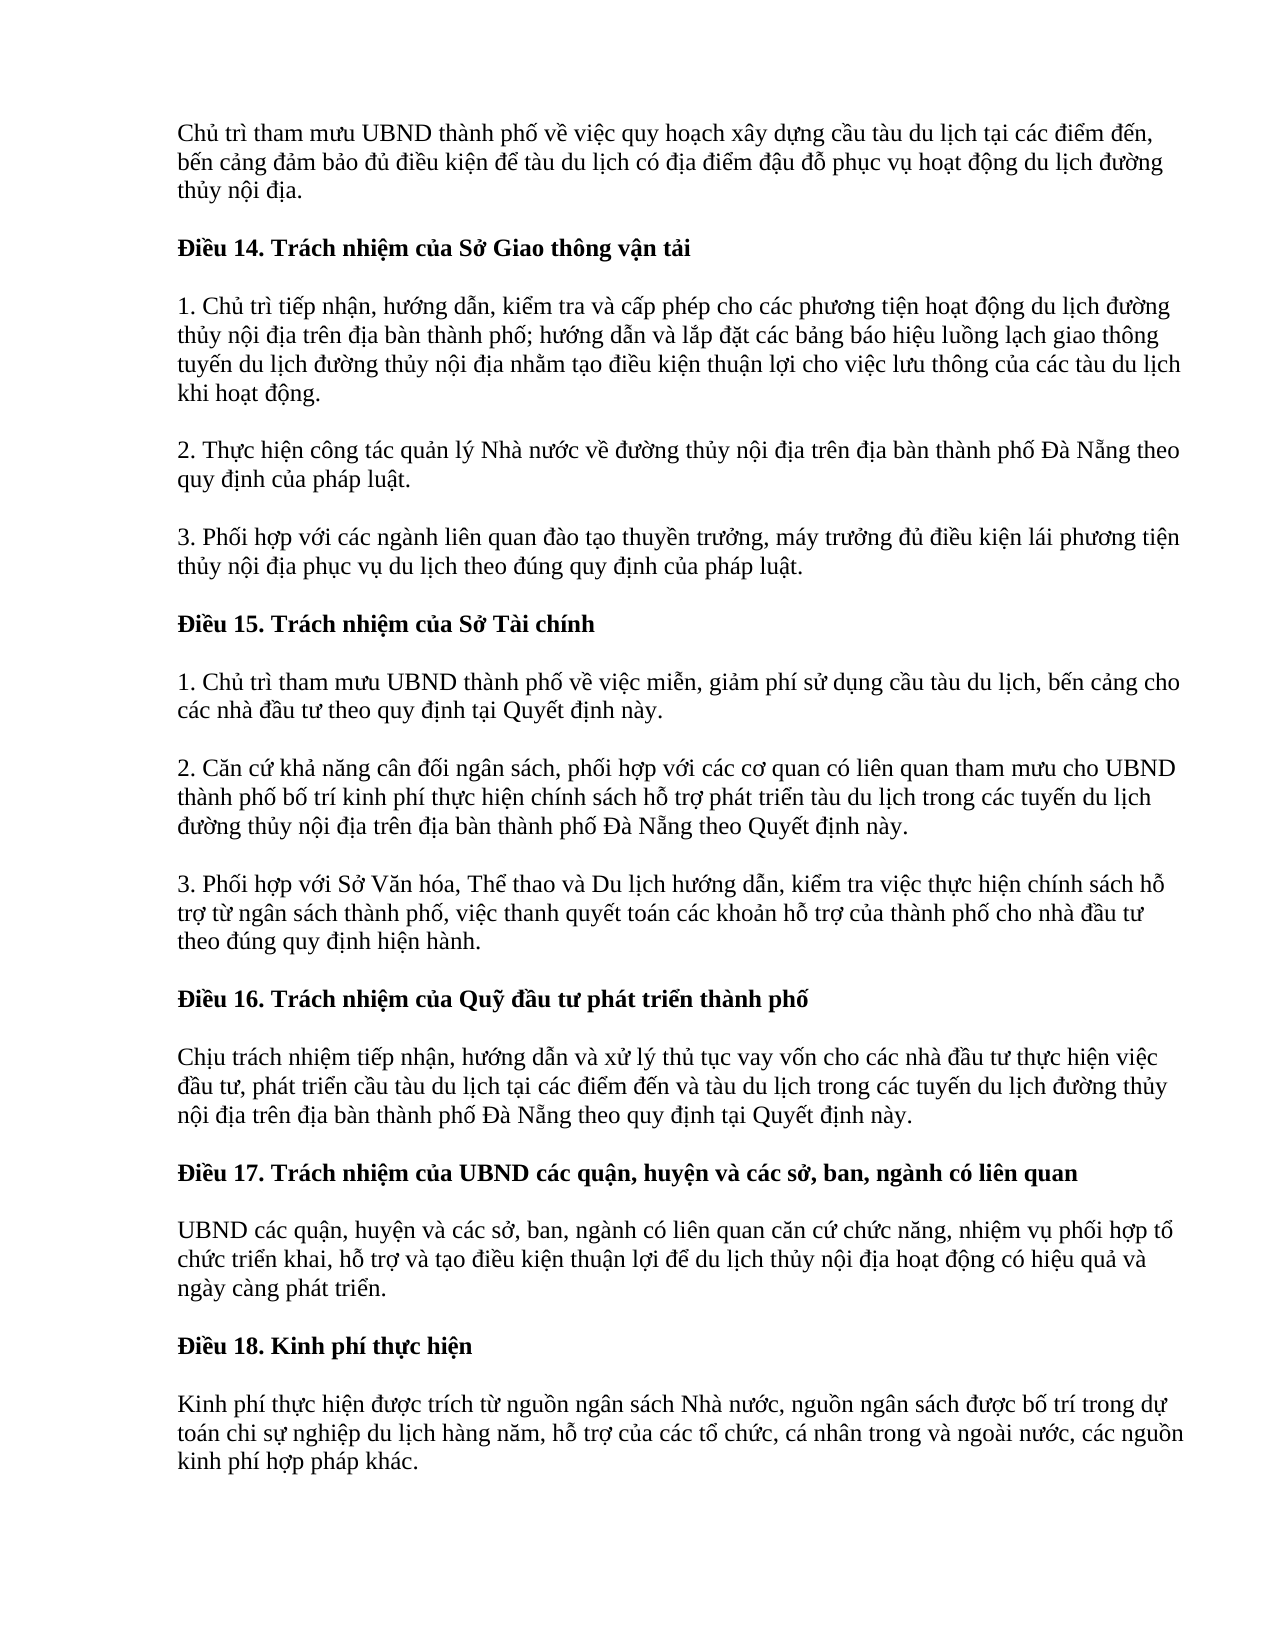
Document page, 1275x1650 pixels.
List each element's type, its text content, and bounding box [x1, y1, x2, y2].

text Điều 18. Kinh phí thực hiện [177, 1331, 1186, 1360]
text 3. Phối hợp với Sở Văn hóa, Thể thao và Du lịch hướng dẫn, kiểm tra việc thực hiện chính sách hỗ trợ từ ngân sách thành phố, việc thanh quyết toán các khoản hỗ trợ của thành phố cho nhà đầu tư theo đúng quy định hiện hành. [177, 869, 1186, 955]
text UBND các quận, huyện và các sở, ban, ngành có liên quan căn cứ chức năng, nhiệm vụ phối hợp tổ chức triển khai, hỗ trợ và tạo điều kiện thuận lợi để du lịch thủy nội địa hoạt động có hiệu quả và ngày càng phát triển. [177, 1216, 1186, 1302]
text Chịu trách nhiệm tiếp nhận, hướng dẫn và xử lý thủ tục vay vốn cho các nhà đầu tư thực hiện việc đầu tư, phát triển cầu tàu du lịch tại các điểm đến và tàu du lịch trong các tuyến du lịch đường thủy nội địa trên địa bàn thành phố Đà Nẵng theo quy định tại Quyết định này. [177, 1042, 1186, 1128]
text 1. Chủ trì tham mưu UBND thành phố về việc miễn, giảm phí sử dụng cầu tàu du lịch, bến cảng cho các nhà đầu tư theo quy định tại Quyết định này. [177, 667, 1186, 724]
text Điều 17. Trách nhiệm của UBND các quận, huyện và các sở, ban, ngành có liên quan [177, 1158, 1186, 1186]
text Kinh phí thực hiện được trích từ nguồn ngân sách Nhà nước, nguồn ngân sách được bố trí trong dự toán chi sự nghiệp du lịch hàng năm, hỗ trợ của các tổ chức, cá nhân trong và ngoài nước, các nguồn kinh phí hợp pháp khác. [177, 1389, 1186, 1475]
text 2. Căn cứ khả năng cân đối ngân sách, phối hợp với các cơ quan có liên quan tham mưu cho UBND thành phố bố trí kinh phí thực hiện chính sách hỗ trợ phát triển tàu du lịch trong các tuyến du lịch đường thủy nội địa trên địa bàn thành phố Đà Nẵng theo Quyết định này. [177, 753, 1186, 840]
text Điều 16. Trách nhiệm của Quỹ đầu tư phát triển thành phố [177, 984, 1186, 1013]
text Điều 14. Trách nhiệm của Sở Giao thông vận tải [177, 233, 1186, 262]
text Chủ trì tham mưu UBND thành phố về việc quy hoạch xây dựng cầu tàu du lịch tại các điểm đến, bến cảng đảm bảo đủ điều kiện để tàu du lịch có địa điểm đậu đỗ phục vụ hoạt động du lịch đường thủy nội địa. [177, 118, 1186, 204]
text 2. Thực hiện công tác quản lý Nhà nước về đường thủy nội địa trên địa bàn thành phố Đà Nẵng theo quy định của pháp luật. [177, 436, 1186, 493]
text Điều 15. Trách nhiệm của Sở Tài chính [177, 609, 1186, 638]
text 3. Phối hợp với các ngành liên quan đào tạo thuyền trưởng, máy trưởng đủ điều kiện lái phương tiện thủy nội địa phục vụ du lịch theo đúng quy định của pháp luật. [177, 522, 1186, 580]
text 1. Chủ trì tiếp nhận, hướng dẫn, kiểm tra và cấp phép cho các phương tiện hoạt động du lịch đường thủy nội địa trên địa bàn thành phố; hướng dẫn và lắp đặt các bảng báo hiệu luồng lạch giao thông tuyến du lịch đường thủy nội địa nhằm tạo điều kiện thuận lợi cho việc lưu thông của các tàu du lịch khi hoạt động. [177, 291, 1186, 406]
